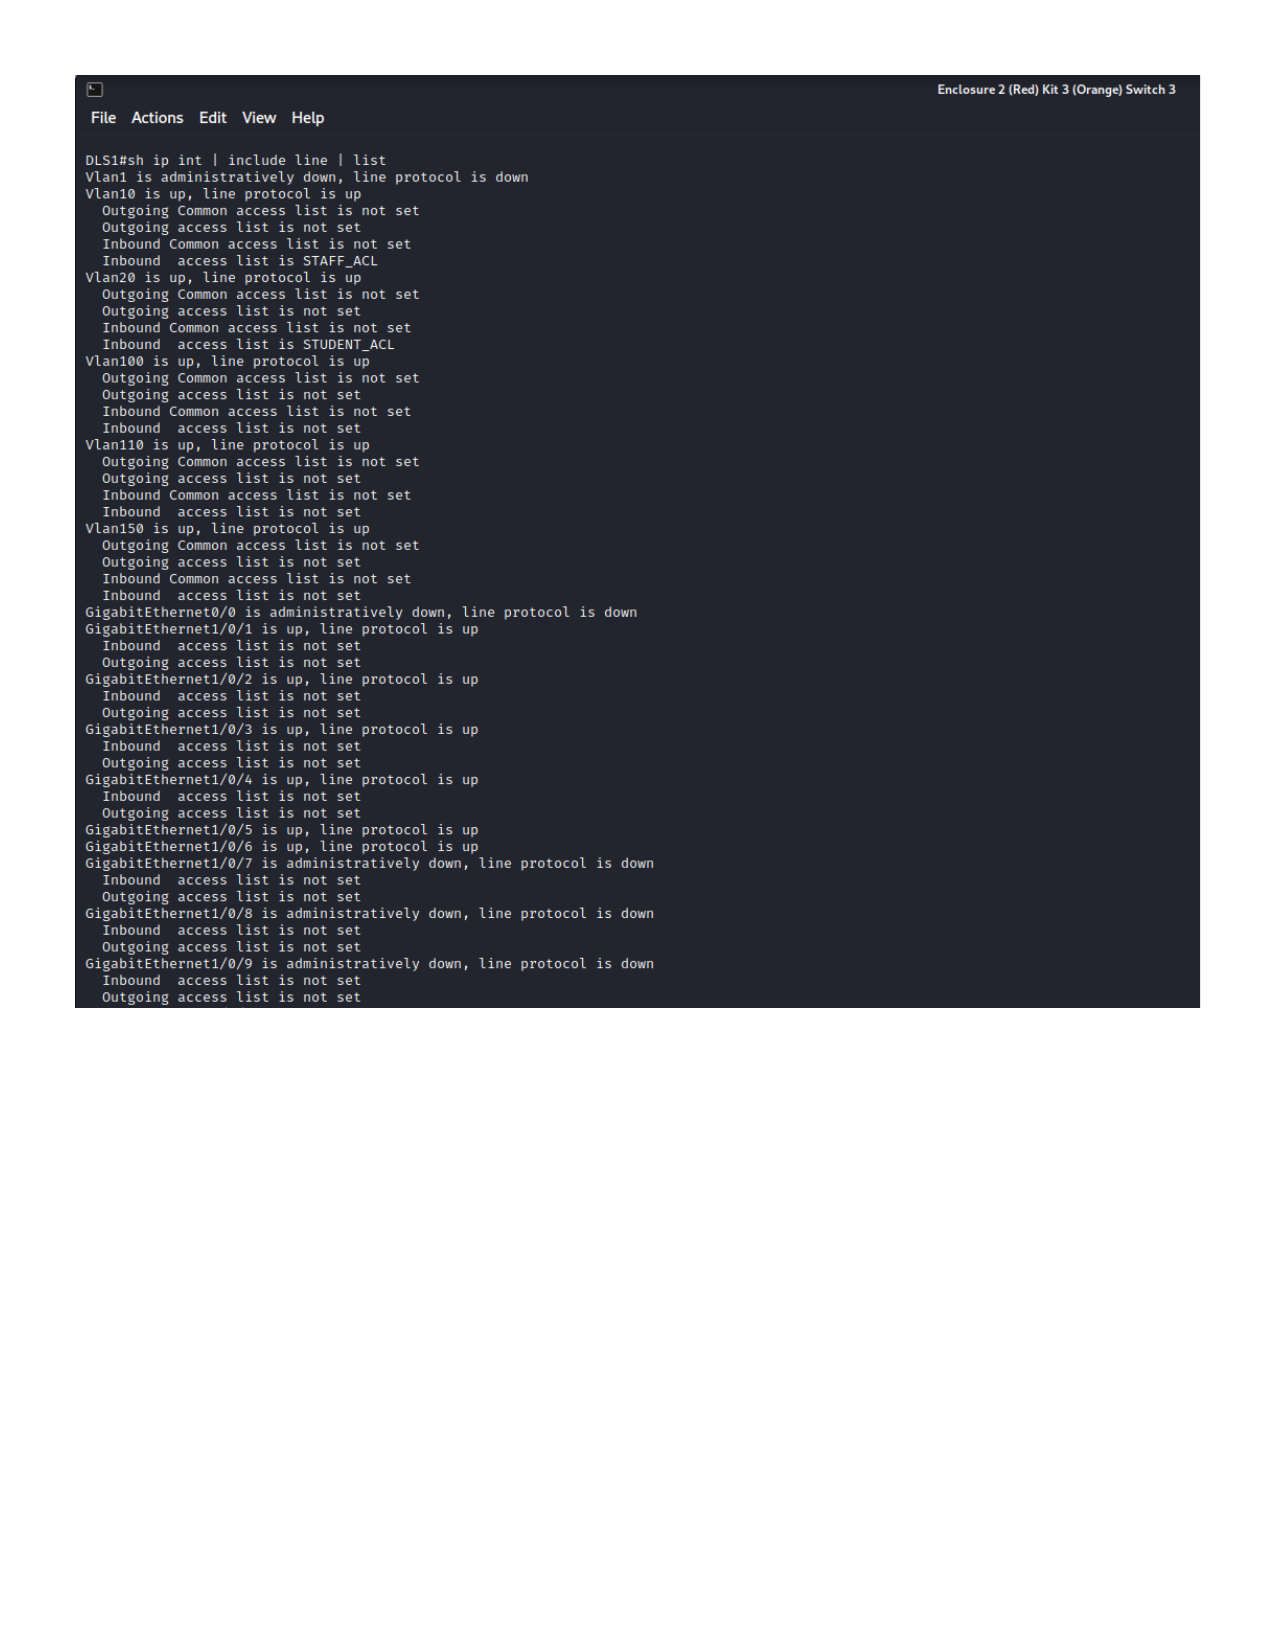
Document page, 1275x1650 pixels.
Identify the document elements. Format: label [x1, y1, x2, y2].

picture [75, 75, 1200, 1008]
